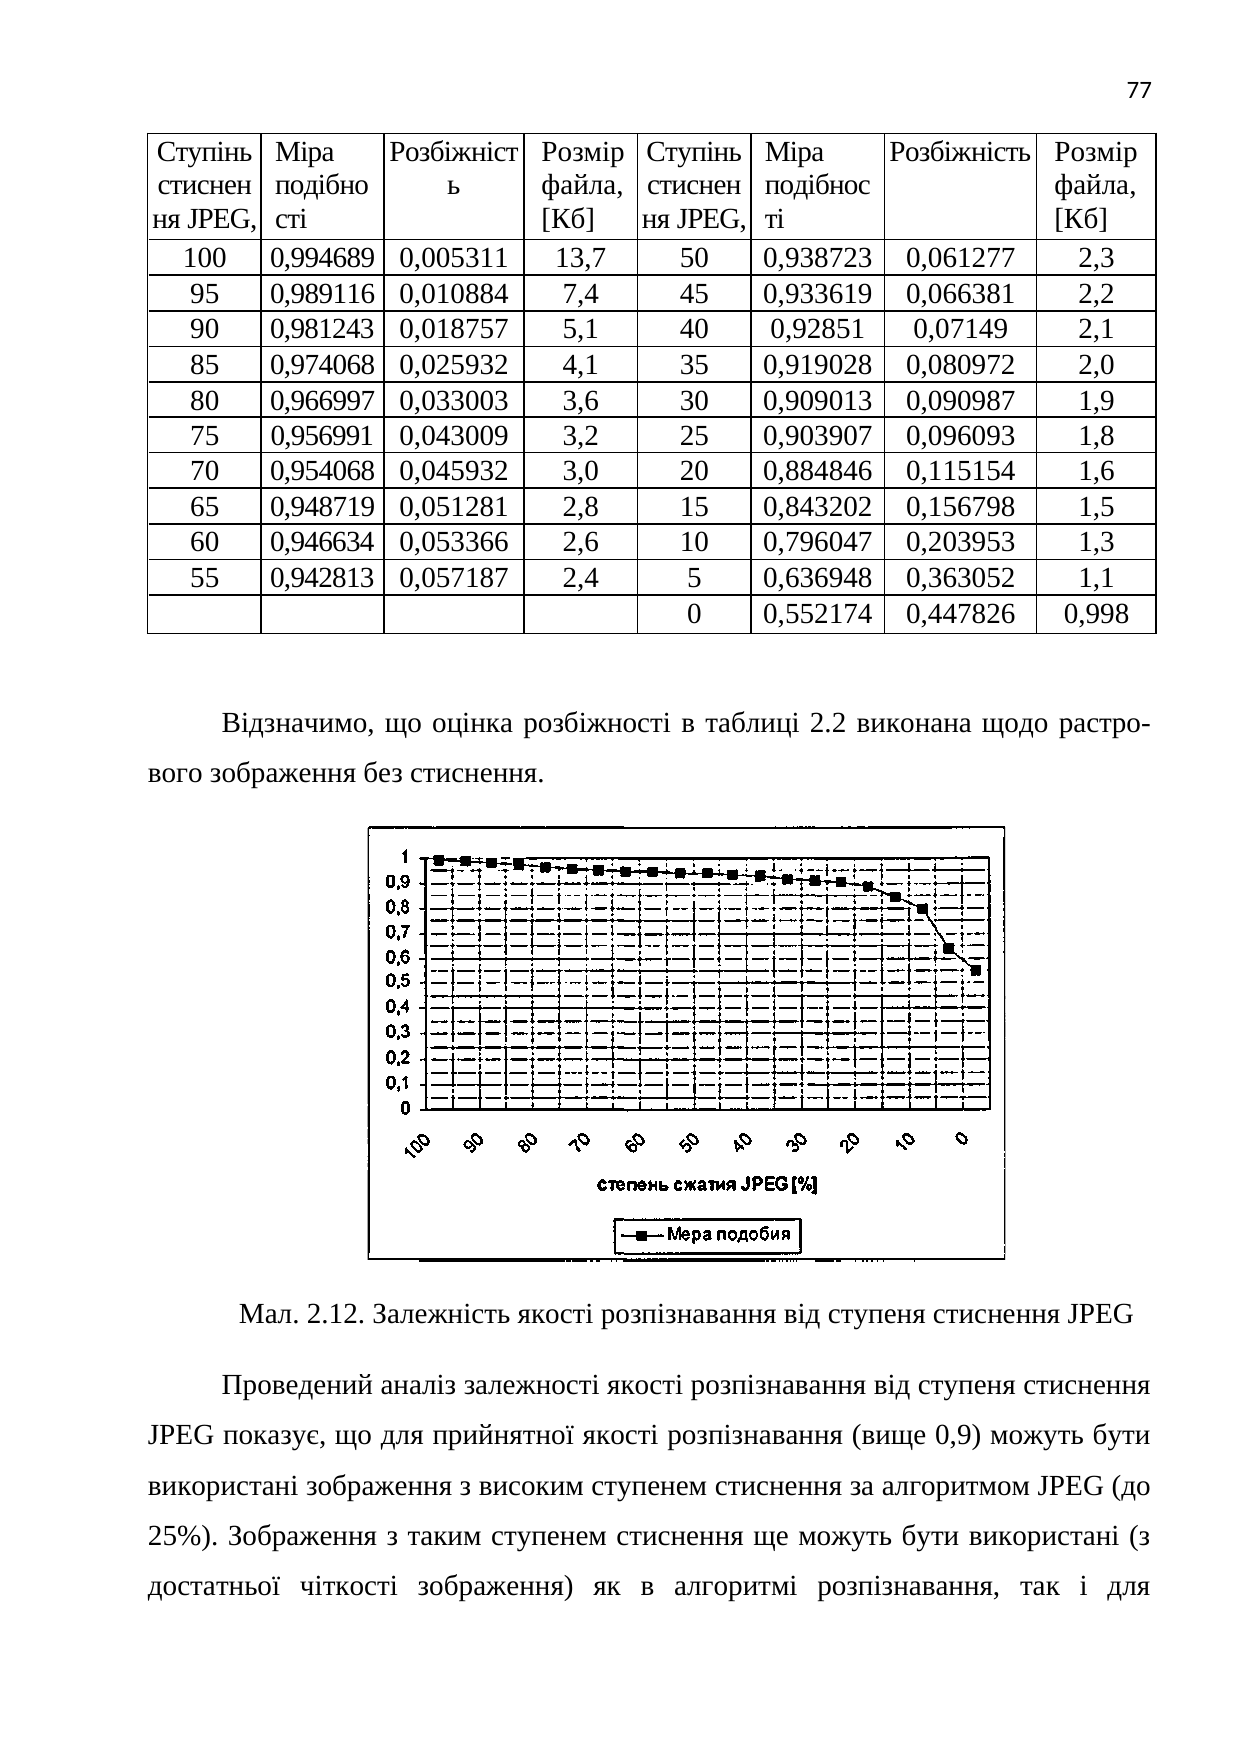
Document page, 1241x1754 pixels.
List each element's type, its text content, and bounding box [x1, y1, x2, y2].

table_header Ступінь стиснення JPEG, [%] [148, 134, 260, 239]
table_cell 3,2 [525, 418, 637, 452]
table_cell 75 [148, 417, 260, 452]
table_cell 0,938723 [752, 240, 884, 274]
table_cell 1,8 [1037, 418, 1155, 452]
table_cell 0,884846 [752, 453, 884, 487]
table_cell 0,994689 [262, 240, 383, 274]
table_cell 35 [638, 347, 750, 381]
table_cell 70 [148, 453, 260, 487]
table_cell 0,796047 [752, 525, 884, 558]
table_header Розмірфайла,[Кб] [1037, 134, 1155, 239]
table_cell 0,447826 [885, 596, 1036, 633]
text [148, 1367, 1152, 1602]
table_cell 0,903907 [752, 418, 884, 452]
table_cell 30 [638, 383, 750, 416]
table_cell 1,1 [1037, 560, 1155, 594]
table_cell 0 [638, 596, 750, 633]
table_cell 1,5 [1037, 489, 1155, 523]
table_cell 0,948719 [262, 489, 383, 523]
table_cell 5 [638, 560, 750, 594]
table_cell [148, 595, 260, 633]
table_cell 0,989116 [262, 276, 383, 310]
table_cell 0,981243 [262, 312, 383, 346]
table_cell 1,3 [1037, 525, 1155, 558]
table_cell 0,115154 [885, 453, 1036, 487]
table_cell 0,053366 [385, 525, 523, 558]
table_cell 0,005311 [385, 240, 523, 274]
table_cell 50 [638, 240, 750, 274]
table_cell 0,956991 [262, 418, 383, 452]
table_cell 40 [638, 312, 750, 346]
table_cell 0,974068 [262, 347, 383, 381]
table_cell 100 [148, 240, 260, 274]
table_cell 60 [148, 524, 260, 558]
table_cell 80 [148, 382, 260, 416]
table_cell 0,843202 [752, 489, 884, 523]
table_cell 0,043009 [385, 418, 523, 452]
table_cell 7,4 [525, 276, 637, 310]
table_cell 85 [148, 347, 260, 381]
table_cell 0,946634 [262, 525, 383, 558]
table_cell 2,8 [525, 489, 637, 523]
table_cell 25 [638, 418, 750, 452]
table_cell 0,636948 [752, 560, 884, 594]
table_cell 95 [148, 275, 260, 310]
table_cell 0,080972 [885, 347, 1036, 381]
table_cell 0,156798 [885, 489, 1036, 523]
table_cell 20 [638, 453, 750, 487]
text Відзначимо, що оцінка розбіжності в таблиці 2.2 виконана щодо растро-вого зображення без стиснення. [148, 705, 1152, 789]
table_cell 2,4 [525, 560, 637, 594]
table_cell 1,9 [1037, 383, 1155, 416]
table_header Розбіжність [385, 134, 523, 239]
text Мал. 2.12. Залежність якості розпізнавання від ступеня стиснення JPEG [148, 1296, 1152, 1329]
table_cell 2,6 [525, 525, 637, 558]
table_header Міра подібності [752, 134, 884, 239]
table_cell 0,92851 [752, 312, 884, 346]
table_cell 0,010884 [385, 276, 523, 310]
table_cell 0,919028 [752, 347, 884, 381]
table_cell 0,033003 [385, 383, 523, 416]
table_cell 0,045932 [385, 453, 523, 487]
table_cell 90 [148, 311, 260, 346]
table_cell 0,061277 [885, 240, 1036, 274]
table_cell 0,942813 [262, 560, 383, 594]
table_cell 2,0 [1037, 347, 1155, 381]
table_cell 0,07149 [885, 312, 1036, 346]
table_cell 0,954068 [262, 453, 383, 487]
table_cell 0,051281 [385, 489, 523, 523]
table_cell 55 [148, 560, 260, 594]
table_cell 0,090987 [885, 383, 1036, 416]
table_cell 0,966997 [262, 383, 383, 416]
picture [367, 826, 1006, 1262]
table_cell 13,7 [525, 240, 637, 274]
table_cell [525, 596, 637, 633]
table_cell 45 [638, 276, 750, 310]
table_cell 2,1 [1037, 312, 1155, 346]
table_cell 0,909013 [752, 383, 884, 416]
table_cell 65 [148, 488, 260, 523]
table_header Ступінь стиснення JPEG, [%] [638, 134, 750, 239]
table_cell 10 [638, 525, 750, 558]
table_cell 0,203953 [885, 525, 1036, 558]
table_cell 5,1 [525, 312, 637, 346]
table_cell 3,0 [525, 453, 637, 487]
table_cell [385, 596, 523, 633]
table_cell 1,6 [1037, 453, 1155, 487]
table_cell 0,057187 [385, 560, 523, 594]
table_cell 0,025932 [385, 347, 523, 381]
table_cell 0,363052 [885, 560, 1036, 594]
table_header Розмірфайла,[Кб] [525, 134, 637, 239]
table_cell 2,2 [1037, 276, 1155, 310]
table_cell 0,552174 [752, 596, 884, 633]
table_cell 0,018757 [385, 312, 523, 346]
table_cell 0,933619 [752, 276, 884, 310]
table_cell 0,066381 [885, 276, 1036, 310]
table_cell 0,096093 [885, 418, 1036, 452]
table_cell 15 [638, 489, 750, 523]
table_cell 0,998 [1037, 596, 1155, 633]
table_cell 4,1 [525, 347, 637, 381]
table_header Міра подібності [262, 134, 383, 239]
table_cell 3,6 [525, 383, 637, 416]
table_cell [262, 596, 383, 633]
table_header Розбіжність [885, 134, 1036, 239]
table_cell 2,3 [1037, 240, 1155, 274]
